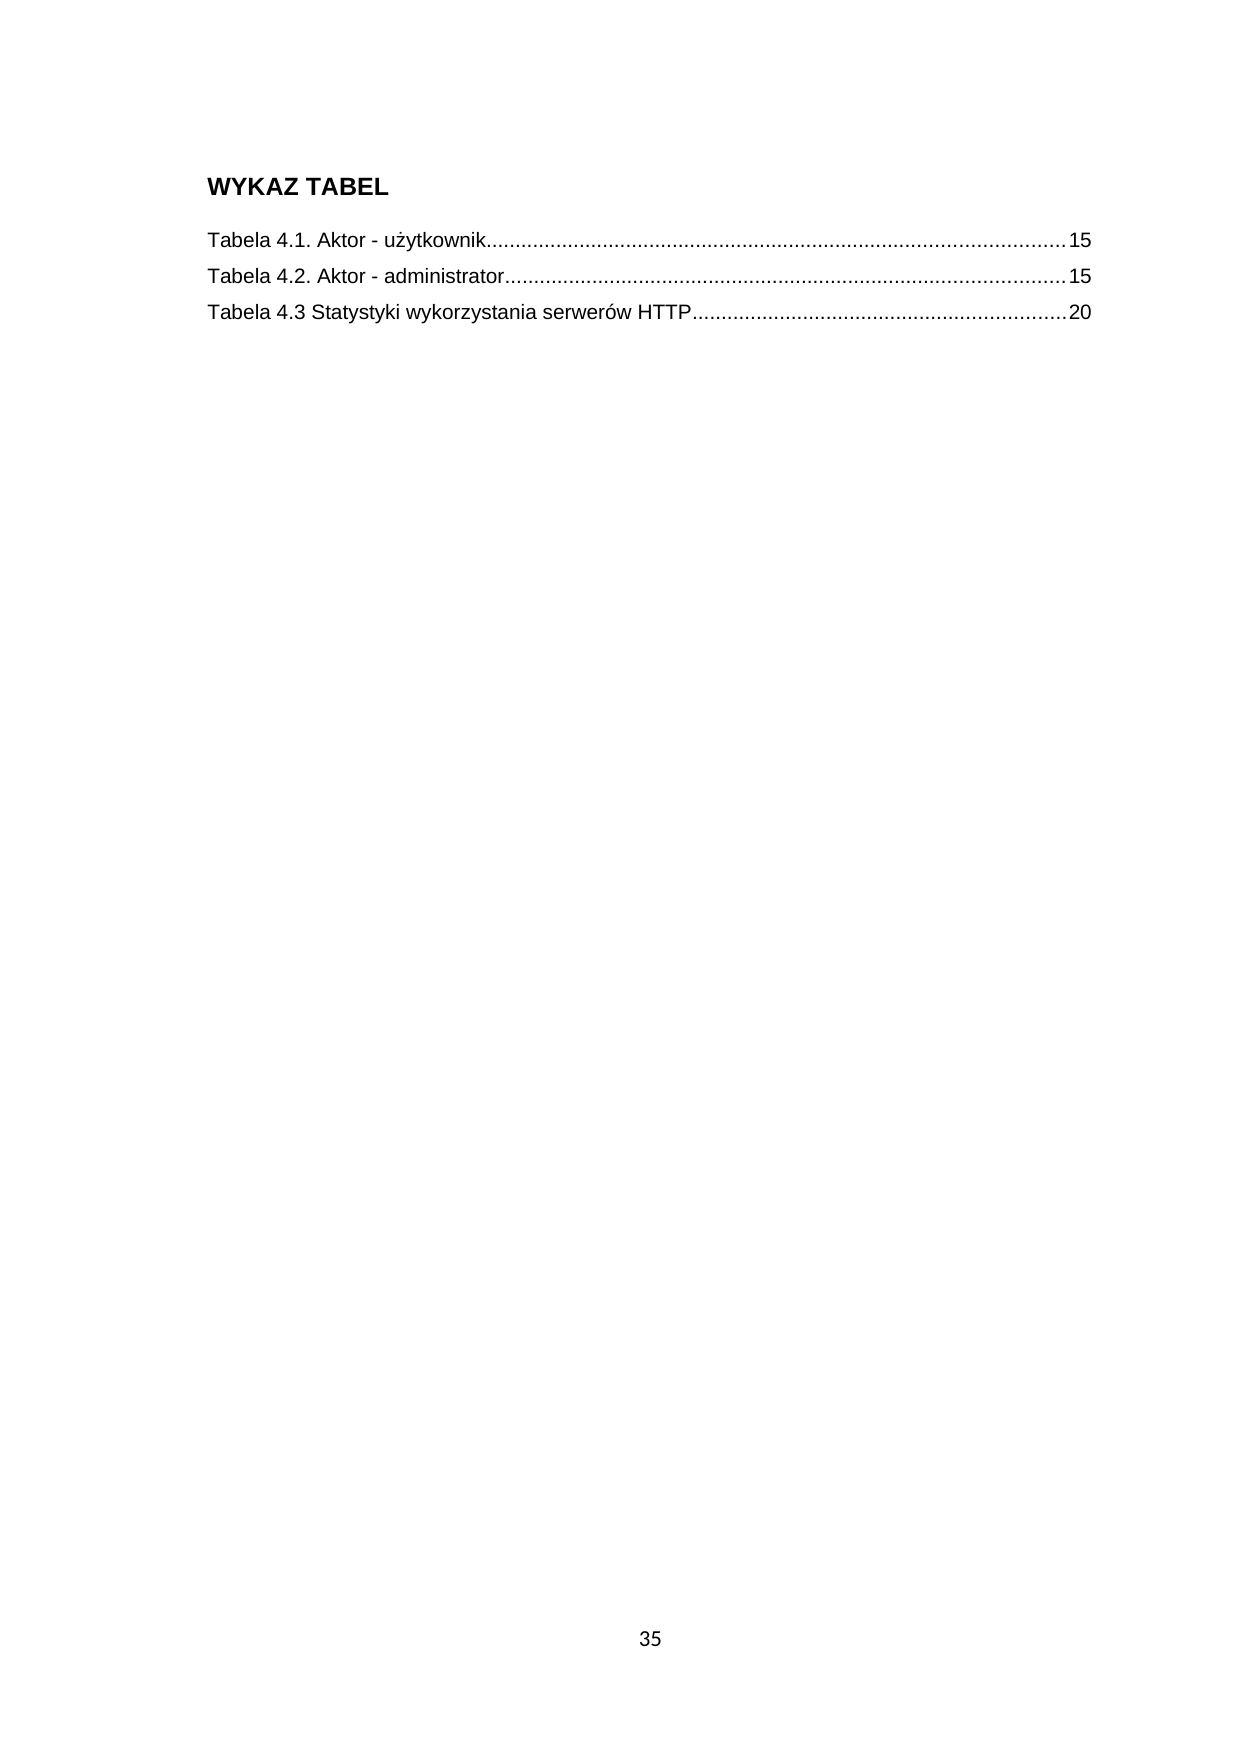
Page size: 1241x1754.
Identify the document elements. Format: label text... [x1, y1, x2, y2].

text Tabela 4.3 Statystyki wykorzystania serwerów HTTP 20 [207, 299, 1093, 323]
text Tabela 4.2. Aktor - administrator 15 [207, 263, 1093, 287]
subtitle Wykaz tabel [207, 172, 1093, 201]
text Tabela 4.1. Aktor - użytkownik 15 [207, 228, 1093, 252]
